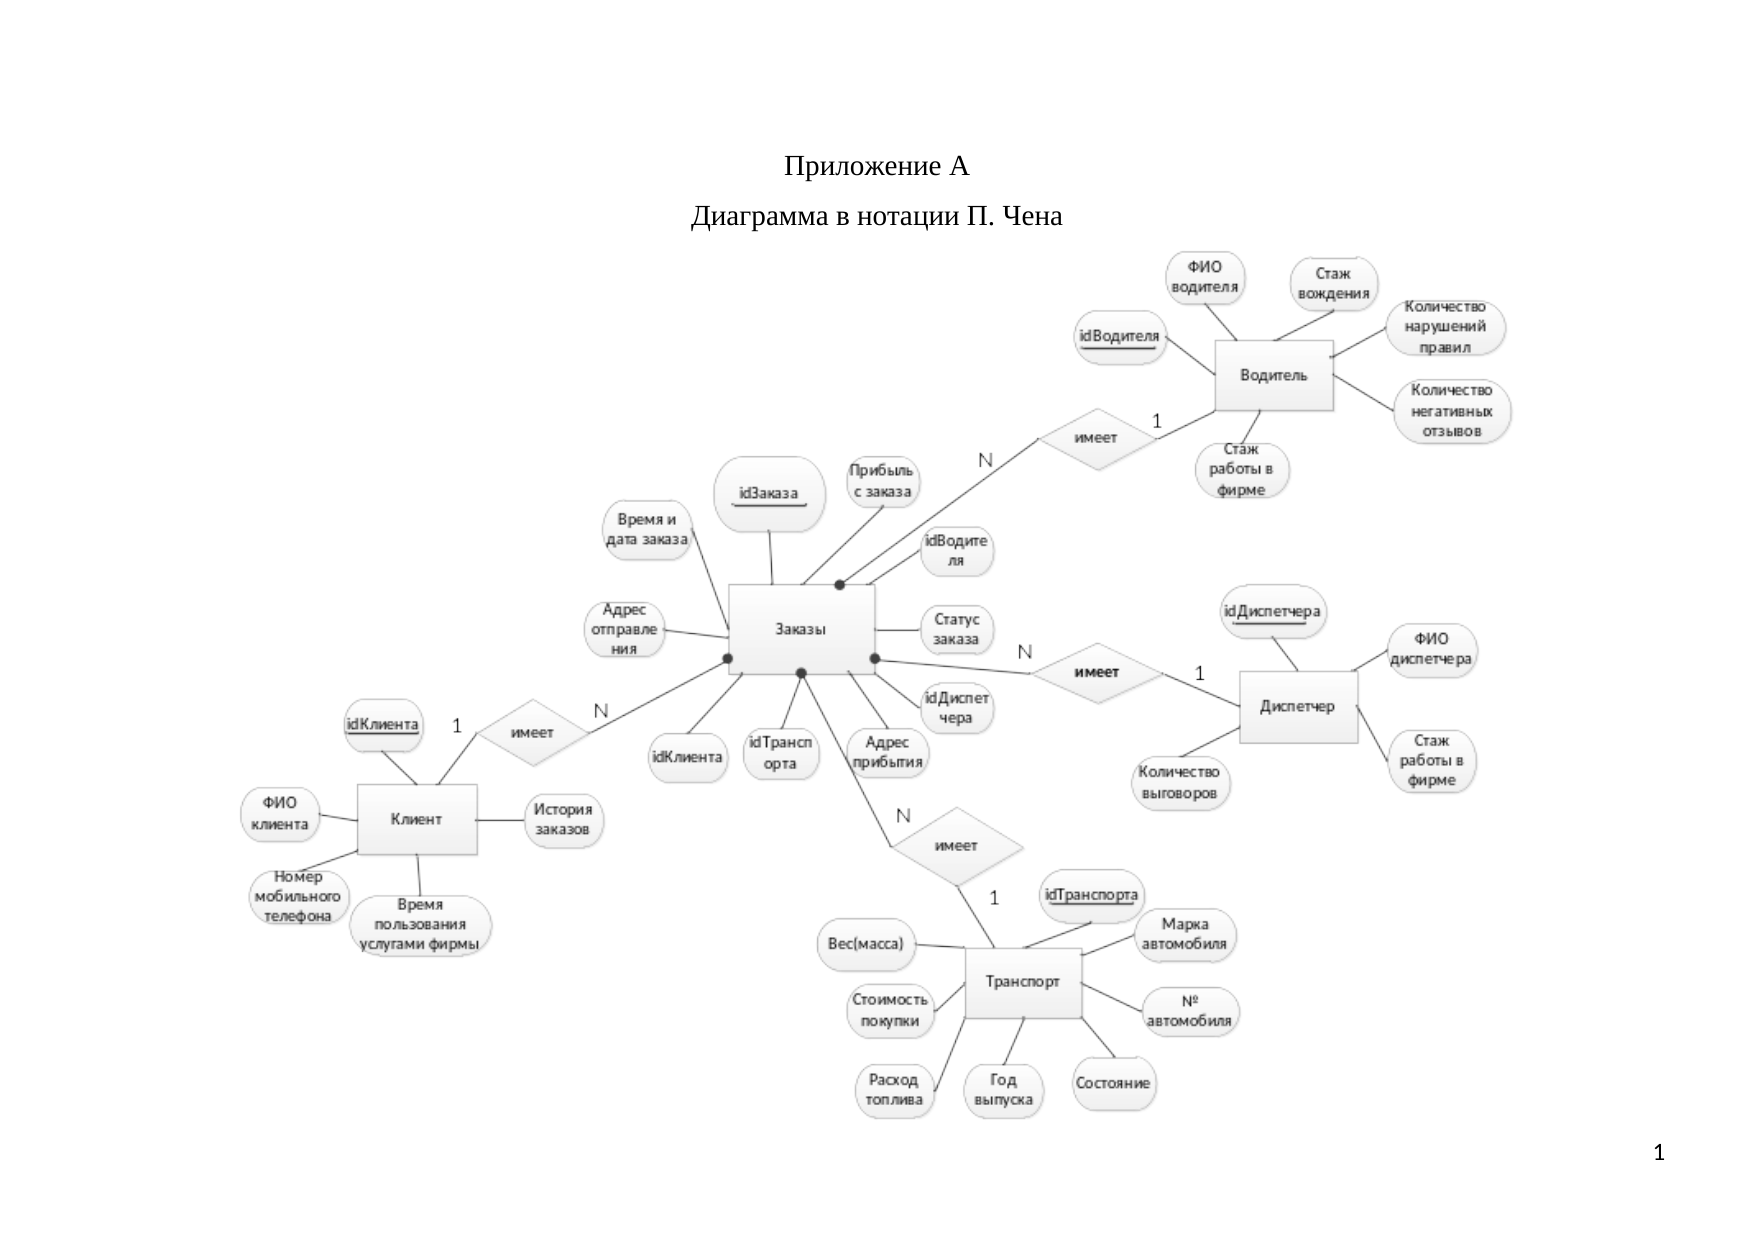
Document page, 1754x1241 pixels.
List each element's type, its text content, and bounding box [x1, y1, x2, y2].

text Диаграмма в нотации П. Чена [89, 198, 1665, 232]
text Приложение А [89, 148, 1665, 181]
